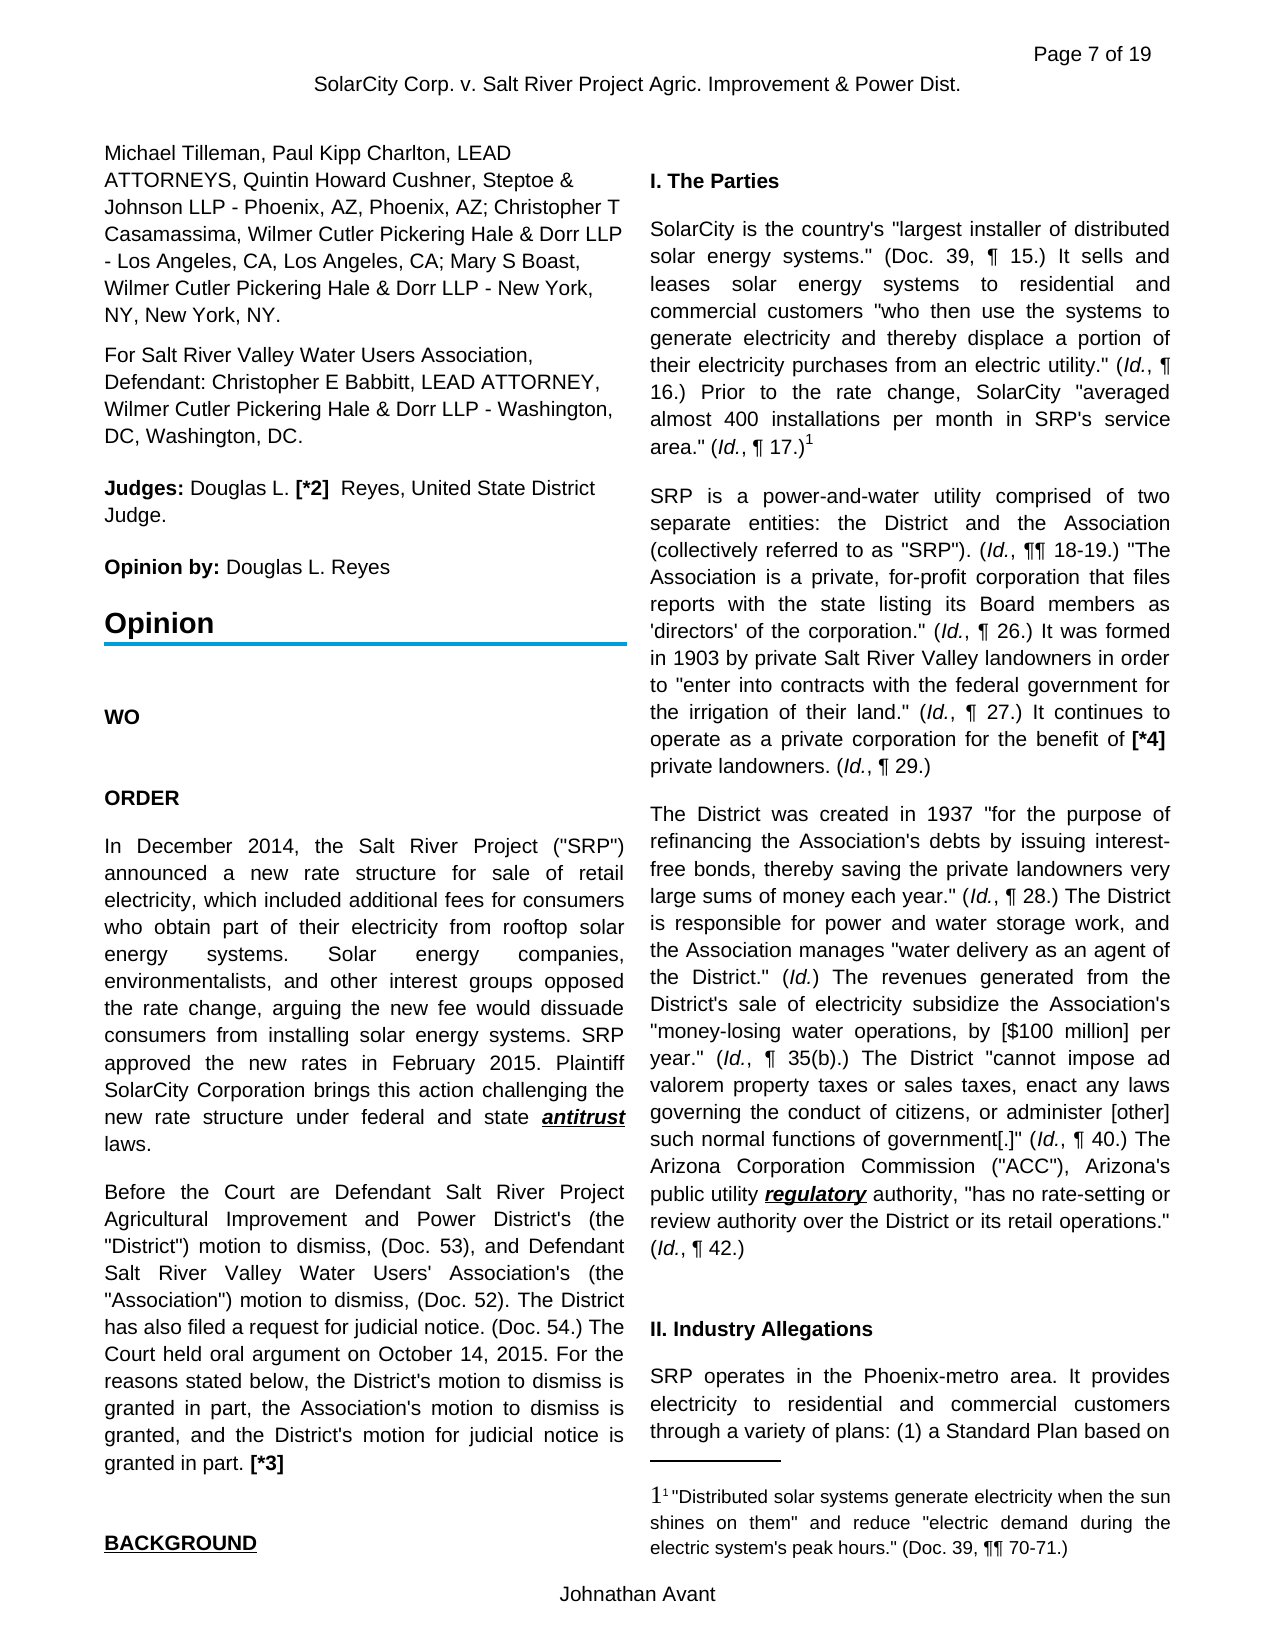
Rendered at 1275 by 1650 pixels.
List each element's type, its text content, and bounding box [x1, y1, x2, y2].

text SolarCity is the country's "largest installer of distributed solar energy systems." (Doc. 39, ¶ 15.) It sells and leases solar energy systems to residential and commercial customers "who then use the systems to generate electricity and thereby displace a portion of their electricity purchases from an electric utility." (Id., ¶ 16.) Prior to the rate change, SolarCity "averaged almost 400 installations per month in SRP's service area." (Id., ¶ 17.)1 [650, 214, 1171, 459]
text The District was created in 1937 "for the purpose of refinancing the Association's debts by issuing interest-free bonds, thereby saving the private landowners very large sums of money each year." (Id., ¶ 28.) The District is responsible for power and water storage work, and the Association manages "water delivery as an agent of the District." (Id.) The revenues generated from the District's sale of electricity subsidize the Association's "money-losing water operations, by [$100 million] per year." (Id., ¶ 35(b).) The District "cannot impose ad valorem property taxes or sales taxes, enact any laws governing the conduct of citizens, or administer [other] such normal functions of government[.]" (Id., ¶ 40.) The Arizona Corporation Commission ("ACC"), Arizona's public utility regulatory authority, "has no rate-setting or review authority over the District or its retail operations." (Id., ¶ 42.) [650, 799, 1171, 1259]
text ORDER [104, 754, 625, 810]
text I. The Parties [650, 137, 1171, 193]
text WO [104, 702, 625, 729]
text For Salt River Valley Water Users Association, Defendant: Christopher E Babbitt, LEAD ATTORNEY, Wilmer Cutler Pickering Hale & Dorr LLP - Washington, DC, Washington, DC. [104, 339, 625, 448]
text SRP is a power-and-water utility comprised of two separate entities: the District and the Association (collectively referred to as "SRP"). (Id., ¶¶ 18-19.) "The Association is a private, for-profit corporation that files reports with the state listing its Board members as 'directors' of the corporation." (Id., ¶ 26.) It was formed in 1903 by private Salt River Valley landowners in order to "enter into contracts with the federal government for the irrigation of their land." (Id., ¶ 27.) It continues to operate as a private corporation for the benefit of [*4] private landowners. (Id., ¶ 29.) [650, 480, 1171, 778]
text Opinion [104, 604, 625, 639]
text BACKGROUND [104, 1499, 625, 1555]
text Before the Court are Defendant Salt River Project Agricultural Improvement and Power District's (the "District") motion to dismiss, (Doc. 53), and Defendant Salt River Valley Water Users' Association's (the "Association") motion to dismiss, (Doc. 52). The District has also filed a request for judicial notice. (Doc. 54.) The Court held oral argument on October 14, 2015. For the reasons stated below, the District's motion to dismiss is granted in part, the Association's motion to dismiss is granted, and the District's motion for judicial notice is granted in part. [*3] [104, 1176, 625, 1474]
text Judges: Douglas L. [*2] Reyes, United State District Judge. [104, 473, 625, 527]
text In December 2014, the Salt River Project ("SRP") announced a new rate structure for sale of retail electricity, which included additional fees for consumers who obtain part of their electricity from rooftop solar energy systems. Solar energy companies, environmentalists, and other interest groups opposed the rate change, arguing the new fee would dissuade consumers from installing solar energy systems. SRP approved the new rates in February 2015. Plaintiff SolarCity Corporation brings this action challenging the new rate structure under federal and state antitrust laws. [104, 831, 625, 1156]
text II. Industry Allegations [650, 1284, 1171, 1340]
text Opinion by: Douglas L. Reyes [104, 552, 625, 579]
